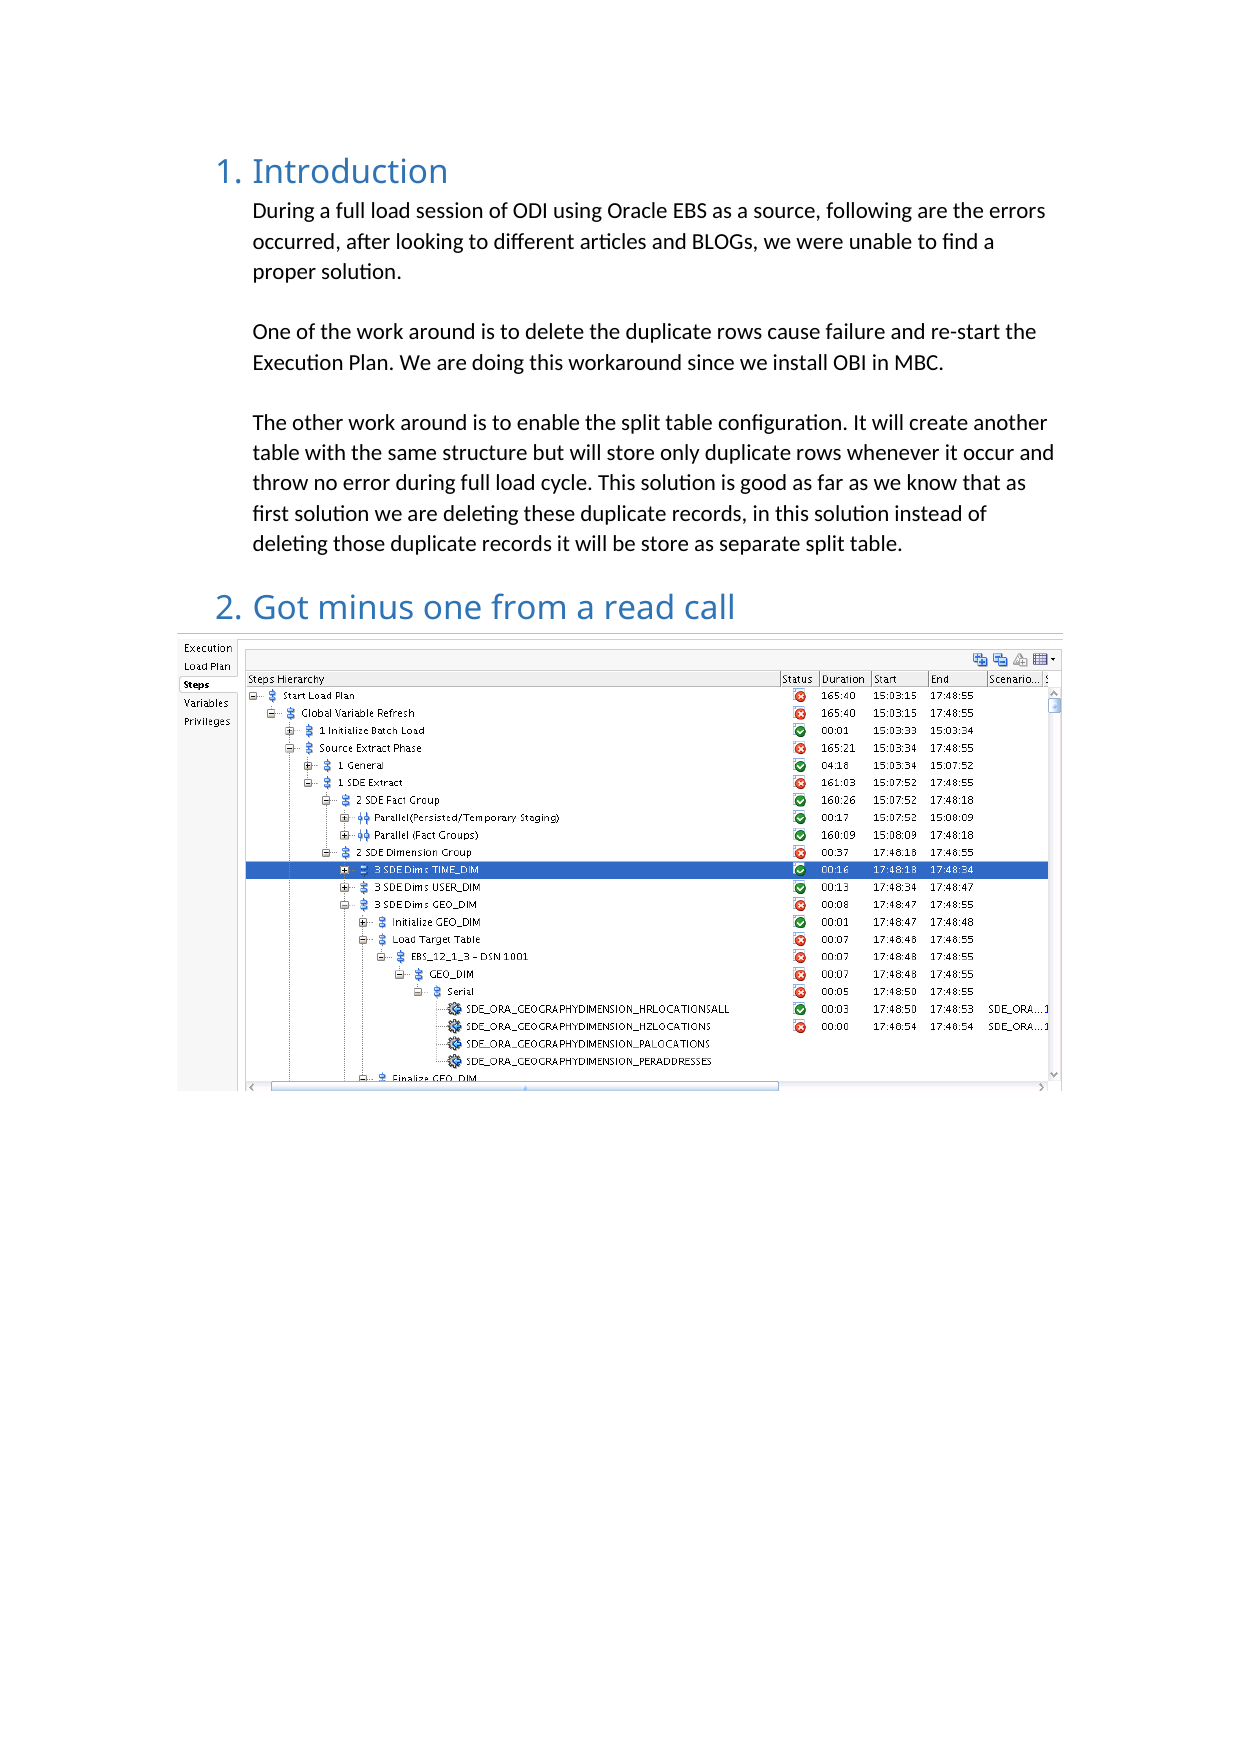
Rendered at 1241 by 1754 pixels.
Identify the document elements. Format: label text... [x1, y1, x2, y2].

list One of the work around is to delete the duplicate rows cause failure and re-start the Execution Plan. We are doing this workaround since we install OBI in MBC. [252, 317, 1063, 376]
subtitle Introduction [215, 148, 1063, 193]
picture [177, 633, 1063, 1091]
list The other work around is to enable the split table configuration. It will create another table with the same structure but will store only duplicate rows whenever it occur and throw no error during full load cycle. This solution is good as far as we know that as first solution we are deleting these duplicate records, in this solution instead of deleting those duplicate records it will be store as separate split table. [252, 408, 1063, 557]
subtitle Got minus one from a read call [215, 584, 1063, 629]
list During a full load session of ODI using Oracle EBS as a source, following are the errors occurred, after looking to different articles and BLOGs, we were unable to find a proper solution. [252, 197, 1063, 285]
